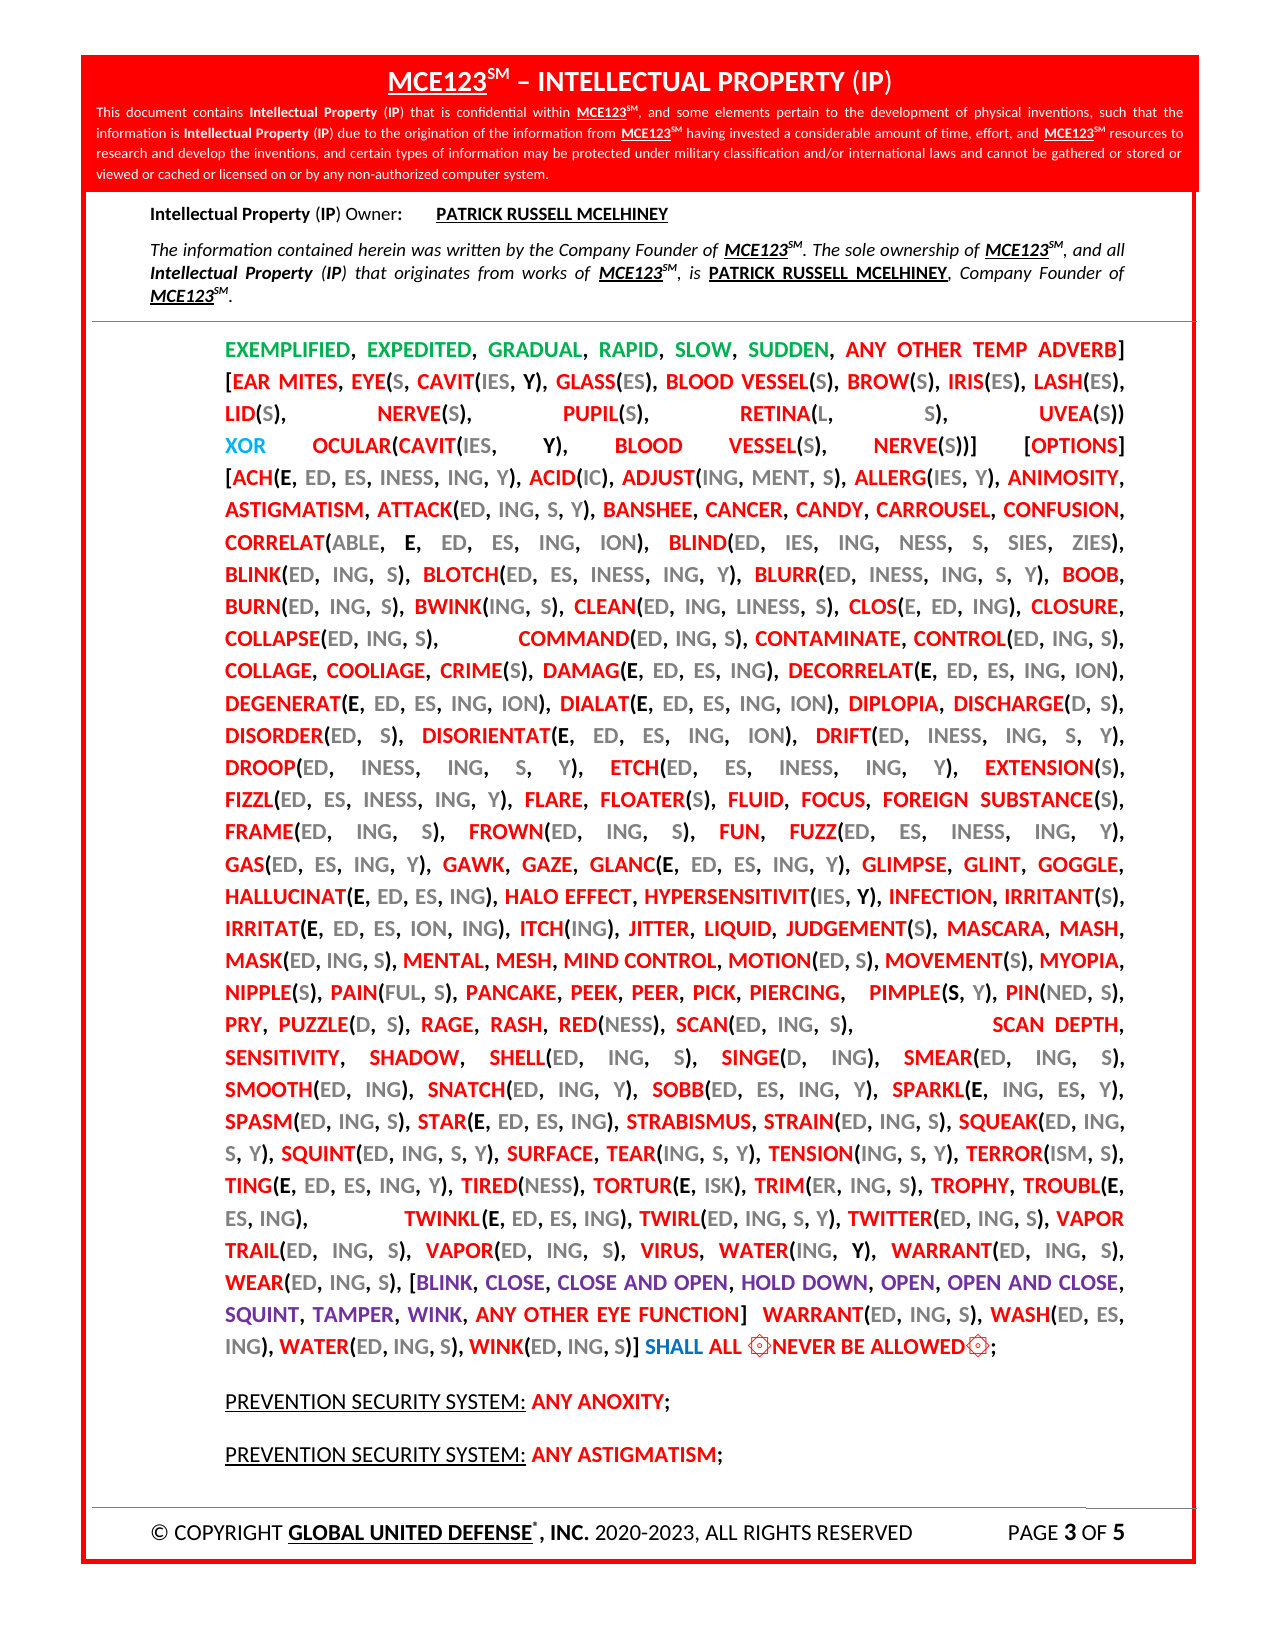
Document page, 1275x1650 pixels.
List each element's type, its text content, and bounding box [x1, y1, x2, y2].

text PREVENTION SECURITY SYSTEM: ANY ANOXITY; [187, 1387, 1125, 1415]
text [225, 335, 1125, 1362]
text PREVENTION SECURITY SYSTEM: ANY ASTIGMATISM; [187, 1440, 1125, 1468]
